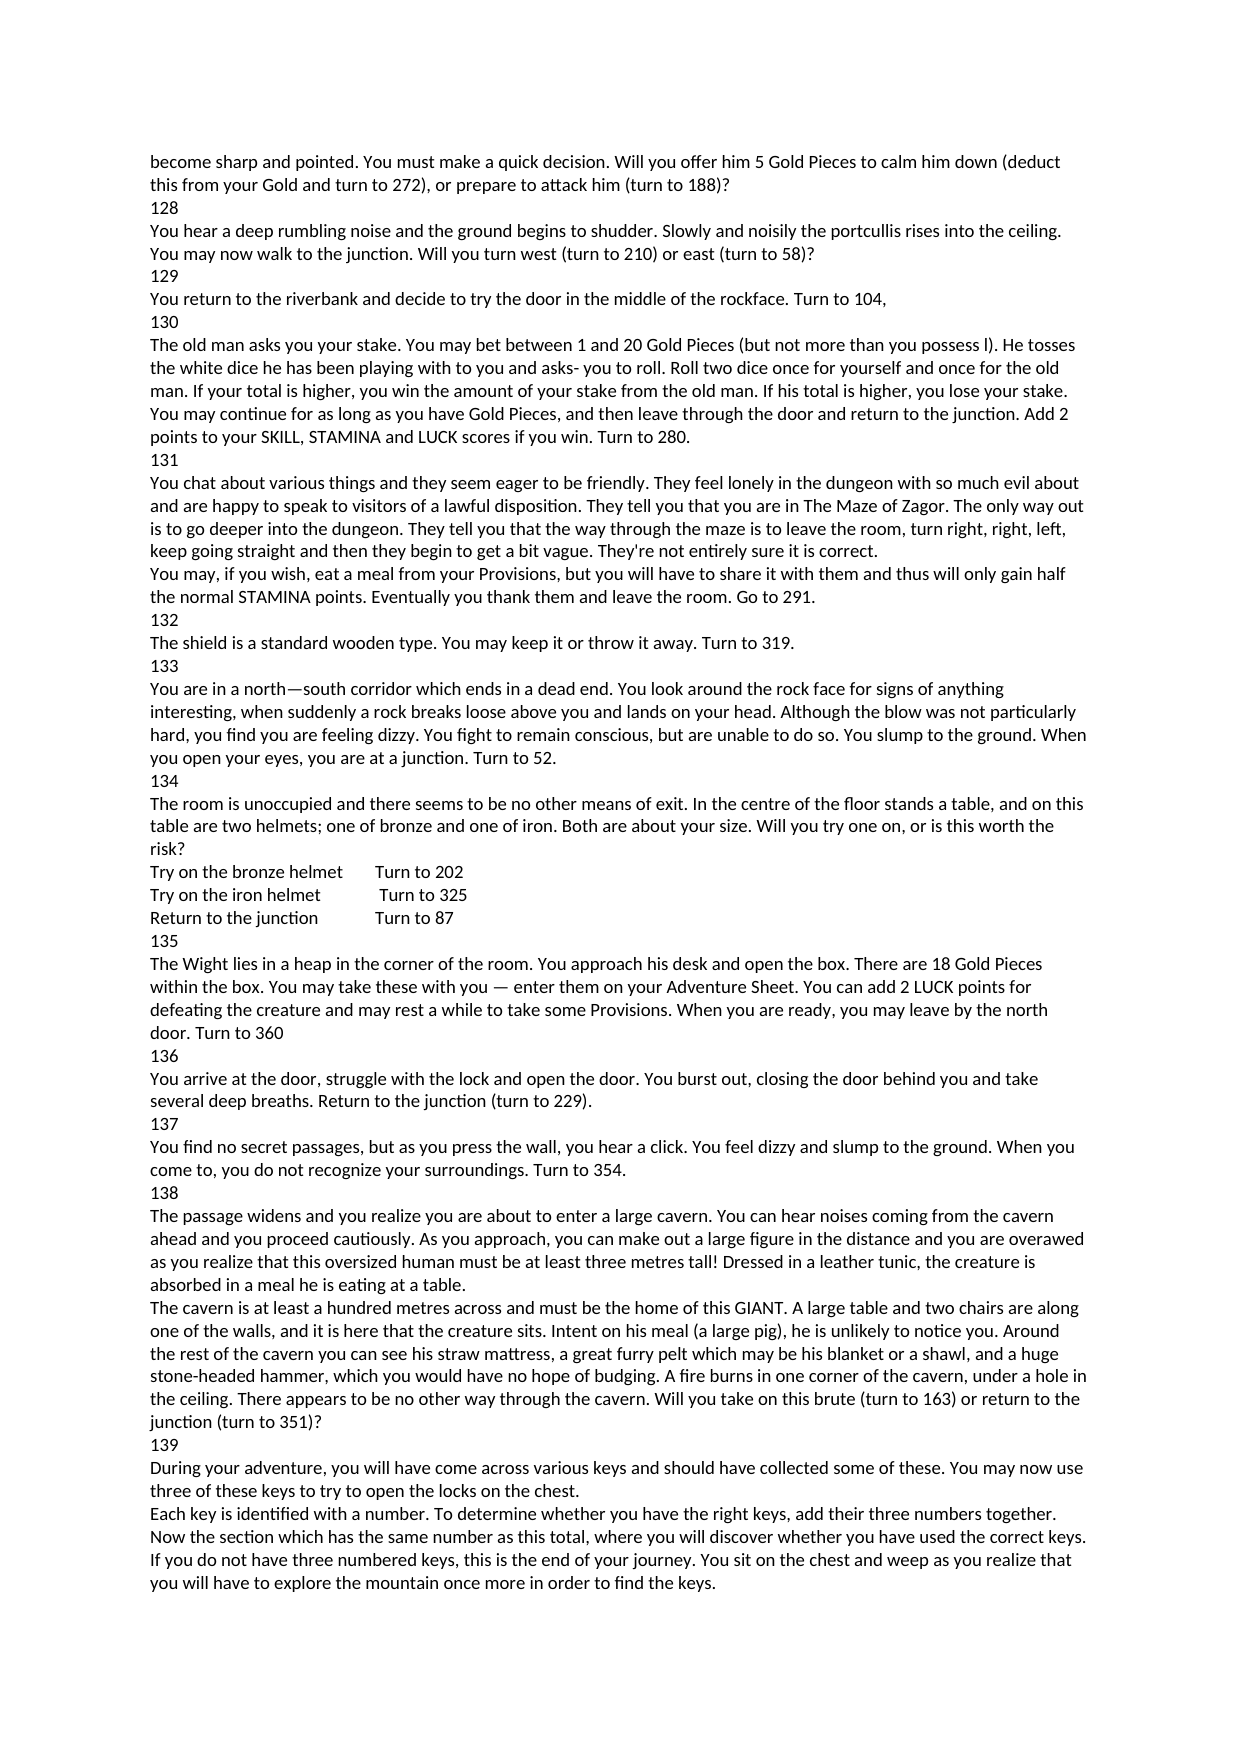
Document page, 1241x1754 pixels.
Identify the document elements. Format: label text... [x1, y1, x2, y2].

text 138 [150, 1181, 1090, 1204]
text During your adventure, you will have come across various keys and should have collected some of these. You may now use three of these keys to try to open the locks on the chest. [150, 1456, 1090, 1502]
text 128 [150, 196, 1090, 219]
text 129 [150, 264, 1090, 287]
text The old man asks you your stake. You may bet between 1 and 20 Gold Pieces (but not more than you possess l). He tosses the white dice he has been playing with to you and asks- you to roll. Roll two dice once for yourself and once for the old man. If your total is higher, you win the amount of your stake from the old man. If his total is higher, you lose your stake. You may continue for as long as you have Gold Pieces, and then leave through the door and return to the junction. Add 2 points to your SKILL, STAMINA and LUCK scores if you win. Turn to 280. [150, 333, 1090, 448]
text You hear a deep rumbling noise and the ground begins to shudder. Slowly and noisily the portcullis rises into the ceiling. You may now walk to the junction. Will you turn west (turn to 210) or east (turn to 58)? [150, 219, 1090, 264]
text 134 [150, 769, 1090, 792]
text 132 [150, 608, 1090, 631]
text If you do not have three numbered keys, this is the end of your journey. You sit on the chest and weep as you realize that you will have to explore the mountain once more in order to find the keys. [150, 1548, 1090, 1594]
text 137 [150, 1112, 1090, 1135]
text The room is unoccupied and there seems to be no other means of exit. In the centre of the floor stands a table, and on this table are two helmets; one of bronze and one of iron. Both are about your size. Will you try one on, or is this worth the risk? [150, 792, 1090, 860]
text Each key is identified with a number. To determine whether you have the right keys, add their three numbers together. Now the section which has the same number as this total, where you will discover whether you have used the correct keys. [150, 1502, 1090, 1548]
text 139 [150, 1433, 1090, 1456]
text The passage widens and you realize you are about to enter a large cavern. You can hear noises coming from the cavern ahead and you proceed cautiously. As you approach, you can make out a large figure in the distance and you are overawed as you realize that this oversized human must be at least three metres tall! Dressed in a leather tunic, the creature is absorbed in a meal he is eating at a table. [150, 1204, 1090, 1296]
text The shield is a standard wooden type. You may keep it or throw it away. Turn to 319. [150, 631, 1090, 654]
text 131 [150, 448, 1090, 471]
text Try on the bronze helmet Turn to 202 [150, 860, 1090, 883]
text 136 [150, 1044, 1090, 1067]
text You arrive at the door, struggle with the lock and open the door. You burst out, closing the door behind you and take several deep breaths. Return to the junction (turn to 229). [150, 1067, 1090, 1112]
text The Wight lies in a heap in the corner of the room. You approach his desk and open the box. There are 18 Gold Pieces within the box. You may take these with you — enter them on your Adventure Sheet. You can add 2 LUCK points for defeating the creature and may rest a while to take some Provisions. When you are ready, you may leave by the north door. Turn to 360 [150, 952, 1090, 1044]
text Try on the iron helmet Turn to 325 [150, 883, 1090, 906]
text You return to the riverbank and decide to try the door in the middle of the rockface. Turn to 104, [150, 287, 1090, 310]
text 130 [150, 310, 1090, 333]
text You chat about various things and they seem eager to be friendly. They feel lonely in the dungeon with so much evil about and are happy to speak to visitors of a lawful disposition. They tell you that you are in The Maze of Zagor. The only way out is to go deeper into the dungeon. They tell you that the way through the maze is to leave the room, turn right, right, left, keep going straight and then they begin to get a bit vague. They're not entirely sure it is correct. [150, 471, 1090, 562]
text 133 [150, 654, 1090, 677]
text The cavern is at least a hundred metres across and must be the home of this GIANT. A large table and two chairs are along one of the walls, and it is here that the creature sits. Intent on his meal (a large pig), he is unlikely to notice you. Around the rest of the cavern you can see his straw mattress, a great furry pelt which may be his blanket or a shawl, and a huge stone-headed hammer, which you would have no hope of budging. A fire burns in one corner of the cavern, under a hole in the ceiling. There appears to be no other way through the cavern. Will you take on this brute (turn to 163) or return to the junction (turn to 351)? [150, 1296, 1090, 1433]
text You find no secret passages, but as you press the wall, you hear a click. You feel dizzy and slump to the ground. When you come to, you do not recognize your surroundings. Turn to 354. [150, 1135, 1090, 1181]
text You are in a north—south corridor which ends in a dead end. You look around the rock face for signs of anything interesting, when suddenly a rock breaks loose above you and lands on your head. Although the blow was not particularly hard, you find you are feeling dizzy. You fight to remain conscious, but are unable to do so. You slump to the ground. When you open your eyes, you are at a junction. Turn to 52. [150, 677, 1090, 769]
text 135 [150, 929, 1090, 952]
text You may, if you wish, eat a meal from your Provisions, but you will have to share it with them and thus will only gain half the normal STAMINA points. Eventually you thank them and leave the room. Go to 291. [150, 562, 1090, 608]
text Return to the junction Turn to 87 [150, 906, 1090, 929]
